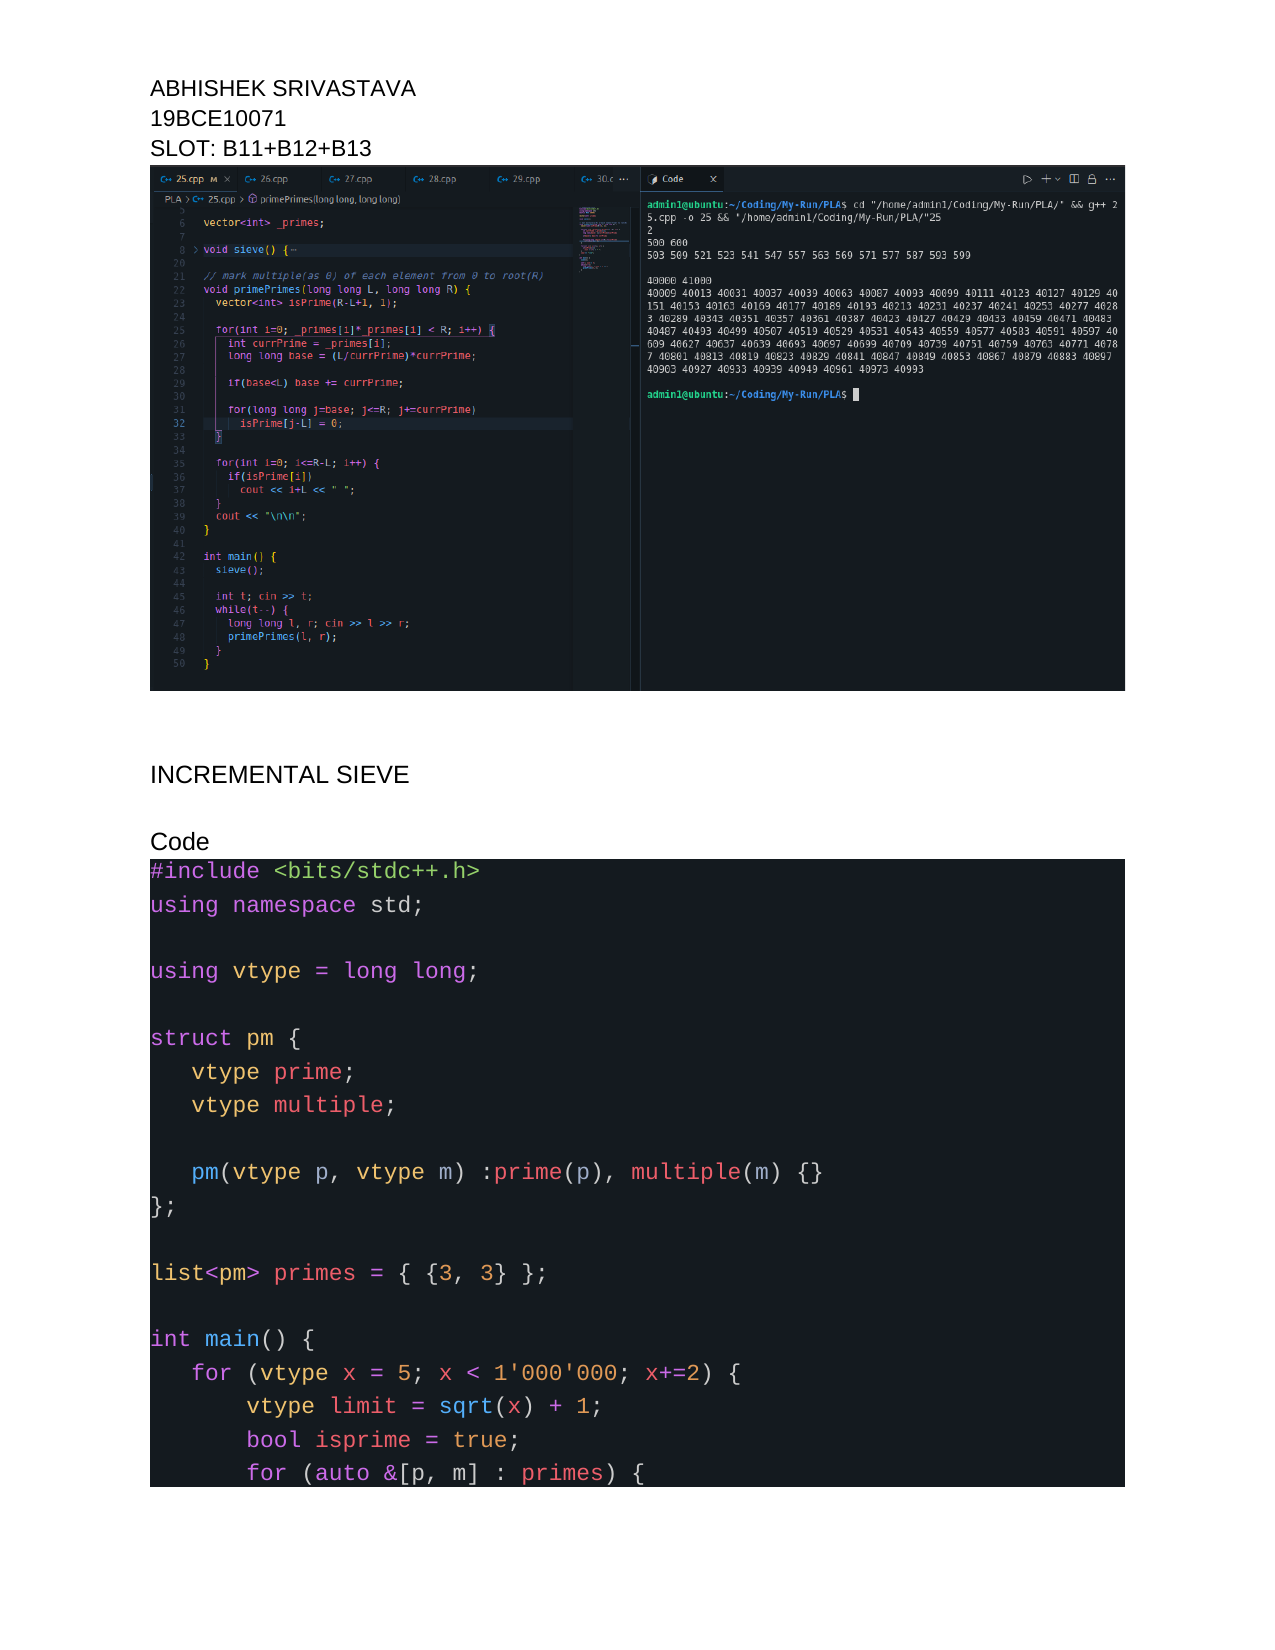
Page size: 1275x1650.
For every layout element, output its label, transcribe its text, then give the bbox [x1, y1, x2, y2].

text for (auto &[p, m] : primes) { [150, 1461, 1125, 1487]
text using namespace std; [150, 893, 1125, 919]
text vtype prime; [150, 1060, 1125, 1086]
text vtype multiple; [150, 1094, 1125, 1119]
text INCREMENTAL SIEVE [150, 761, 1125, 789]
text for (vtype x = 5; x < 1'000'000; x+=2) { [150, 1361, 1125, 1387]
text }; [150, 1194, 1125, 1220]
picture [150, 165, 1125, 691]
text int main() { [150, 1328, 1125, 1354]
text bool isprime = true; [150, 1428, 1125, 1454]
text struct pm { [150, 1027, 1125, 1053]
text list<pm> primes = { {3, 3} }; [150, 1261, 1125, 1287]
text #include <bits/stdc++.h> [150, 859, 1125, 886]
text pm(vtype p, vtype m) :prime(p), multiple(m) {} [150, 1161, 1125, 1186]
text vtype limit = sqrt(x) + 1; [150, 1394, 1125, 1421]
text Code [150, 827, 1125, 855]
text using vtype = long long; [150, 960, 1125, 986]
